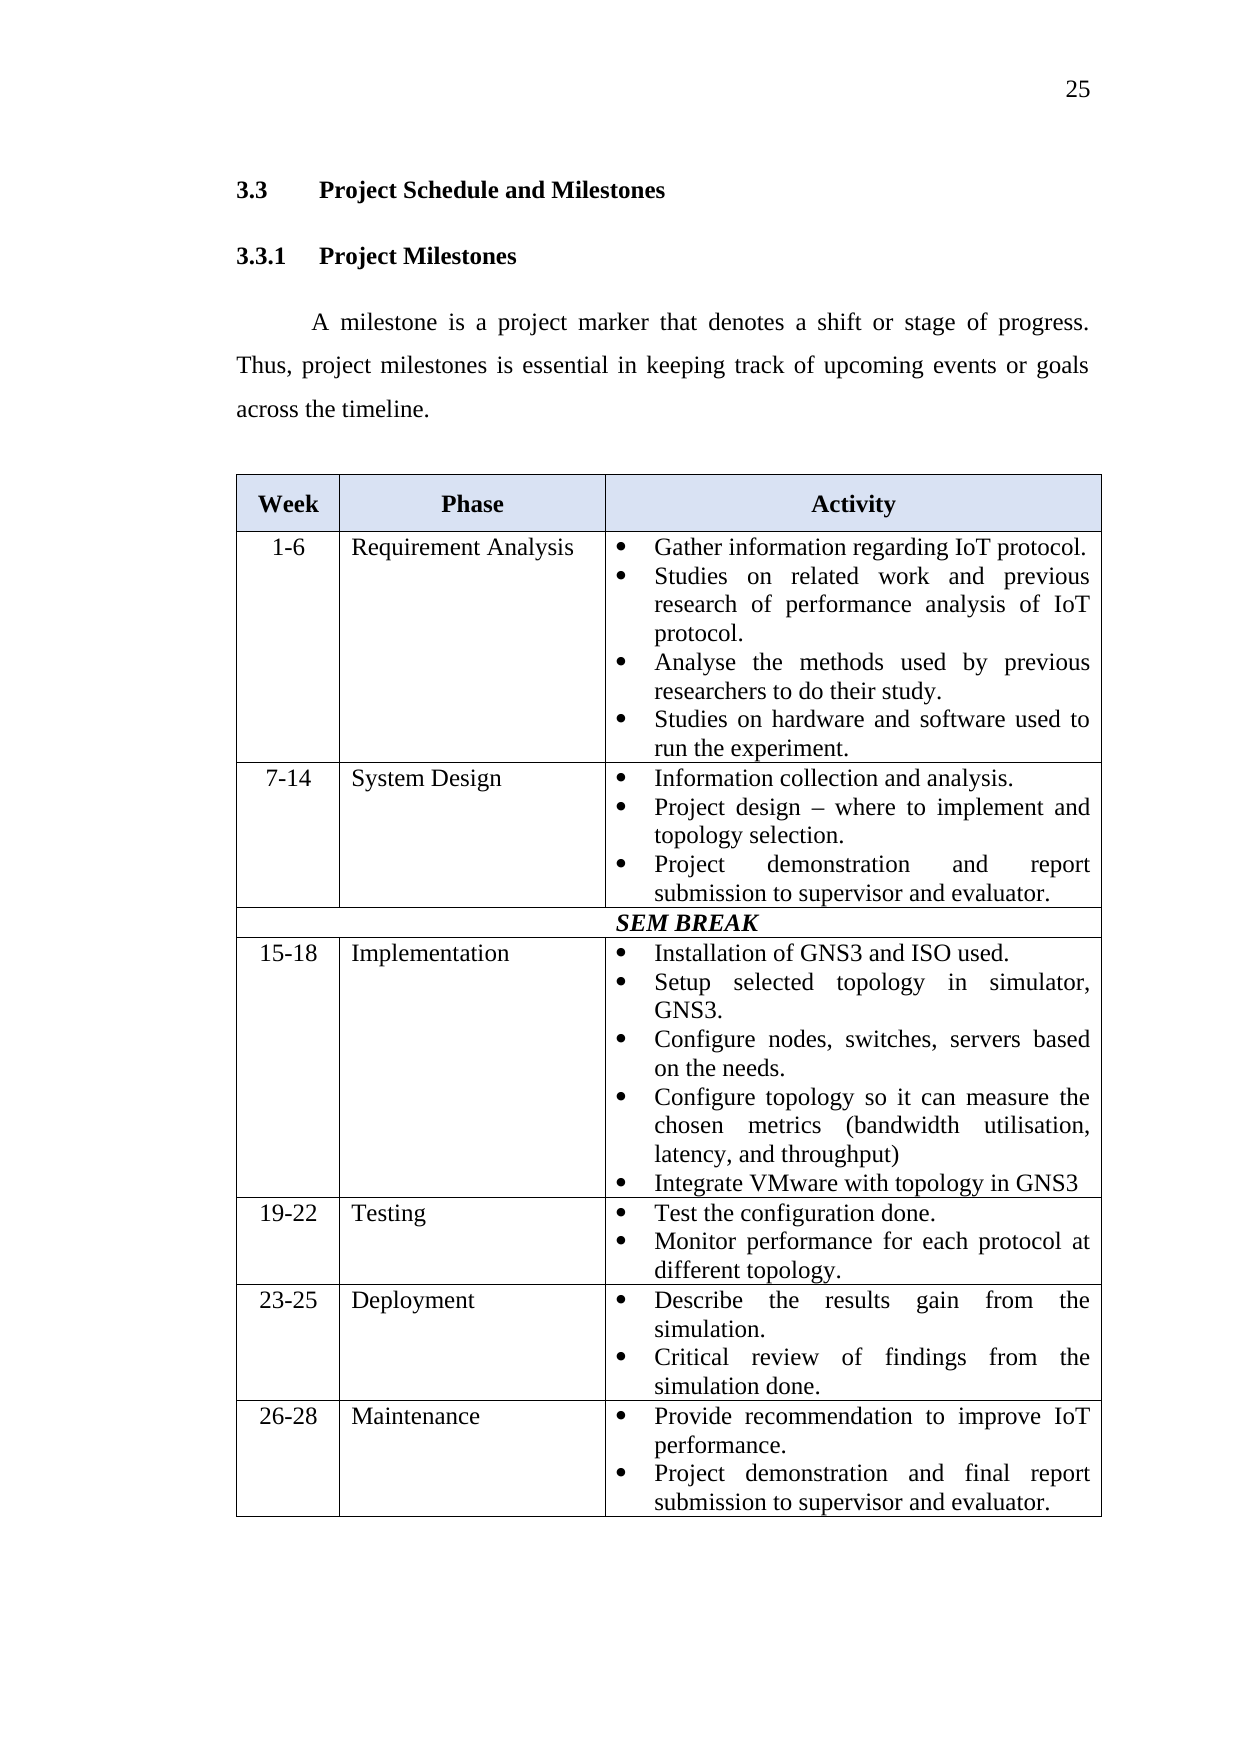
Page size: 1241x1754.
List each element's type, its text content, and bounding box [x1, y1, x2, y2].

table_cell Describe the results gain from the simulation. Critical review of findings from the simulation done. [606, 1285, 1101, 1400]
table_cell Maintenance [340, 1401, 605, 1516]
table_cell Testing [340, 1198, 605, 1284]
table_cell Provide recommendation to improve IoT performance. Project demonstration and final report submission to supervisor and evaluator. [606, 1401, 1101, 1516]
table_cell 7-14 [237, 763, 339, 907]
table_header Activity [606, 475, 1101, 531]
table_cell Information collection and analysis. Project design – where to implement and topology selection. Project demonstration and report submission to supervisor and evaluator. [606, 763, 1101, 907]
subtitle Project Schedule and Milestones [236, 175, 1090, 204]
table_cell 23-25 [237, 1285, 339, 1400]
table_cell Requirement Analysis [340, 532, 605, 762]
table_header Phase [340, 475, 605, 531]
table_cell Test the configuration done. Monitor performance for each protocol at different topology. [606, 1198, 1101, 1284]
table_cell 26-28 [237, 1401, 339, 1516]
table_cell Deployment [340, 1285, 605, 1400]
table_cell 1-6 [237, 532, 339, 762]
table_cell System Design [340, 763, 605, 907]
text A milestone is a project marker that denotes a shift or stage of progress. Thus, project milestones is essential in keeping track of upcoming events or goals across the timeline. [236, 307, 1090, 422]
subtitle Project Milestones [236, 241, 1090, 270]
table_cell 15-18 [237, 938, 339, 1197]
table_cell Implementation [340, 938, 605, 1197]
table_cell Installation of GNS3 and ISO used. Setup selected topology in simulator, GNS3. Configure nodes, switches, servers based on the needs. Configure topology so it can measure the chosen metrics (bandwidth utilisation, latency, and throughput) Integrate VMware with topology in GNS3 [606, 938, 1101, 1197]
table_cell Gather information regarding IoT protocol. Studies on related work and previous research of performance analysis of IoT protocol. Analyse the methods used by previous researchers to do their study. Studies on hardware and software used to run the experiment. [606, 532, 1101, 762]
table_cell 19-22 [237, 1198, 339, 1284]
table_header Week [237, 475, 339, 531]
table_cell SEM BREAK [237, 908, 1101, 937]
